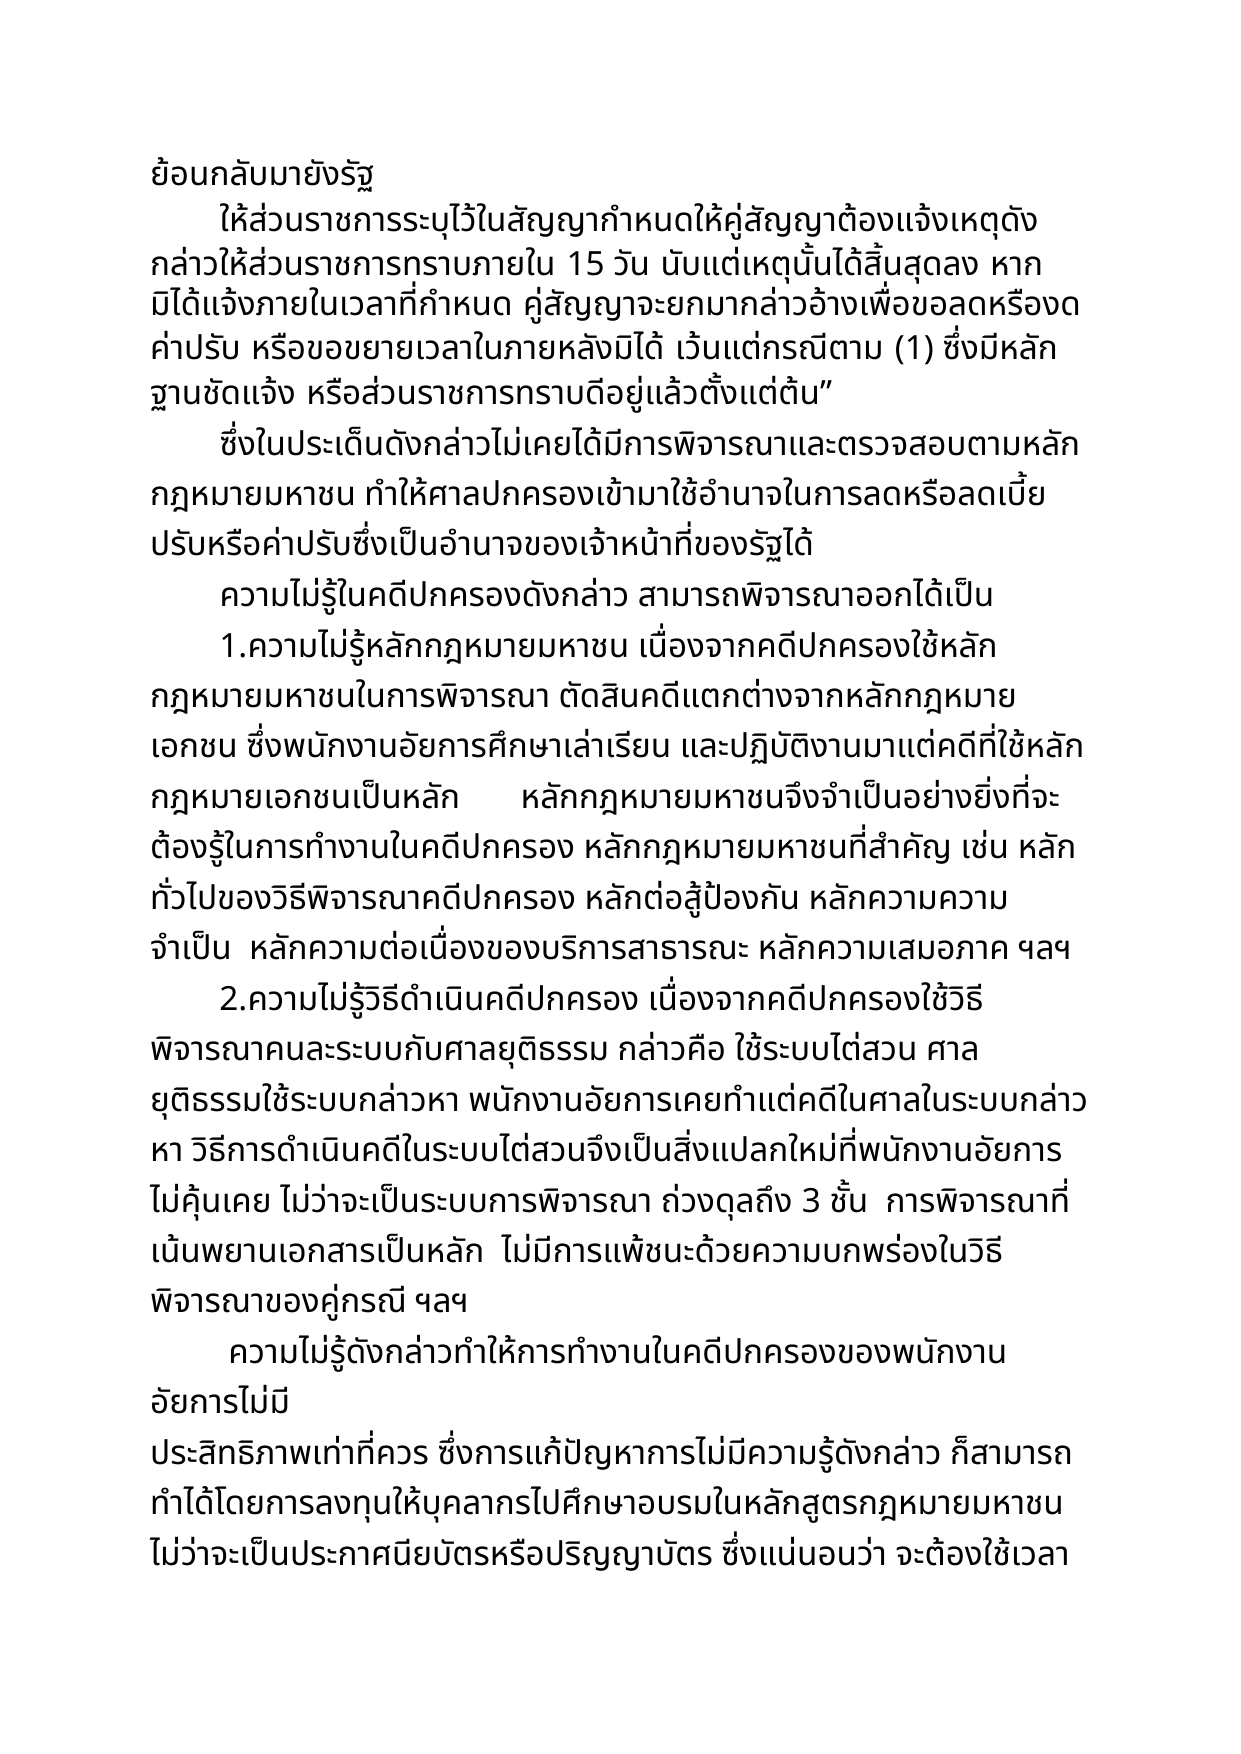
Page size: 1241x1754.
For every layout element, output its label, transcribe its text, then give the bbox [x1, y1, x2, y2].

text ให้ส่วนราชการระบุไว้ในสัญญากำหนดให้คู่สัญญาต้องแจ้งเหตุดังกล่าวให้ส่วนราชการทราบภายใน 15 วัน นับแต่เหตุนั้นได้สิ้นสุดลง หากมิได้แจ้งภายในเวลาที่กำหนด คู่สัญญาจะยกมากล่าวอ้างเพื่อขอลดหรืองดค่าปรับ หรือขอขยายเวลาในภายหลังมิได้ เว้นแต่กรณีตาม (1) ซึ่งมีหลักฐานชัดแจ้ง หรือส่วนราชการทราบดีอยู่แล้วตั้งแต่ต้น” ซึ่งในประเด็นดังกล่าวไม่เคยได้มีการพิจารณาและตรวจสอบตามหลักกฎหมายมหาชน ทำให้ศาลปกครองเข้ามาใช้อำนาจในการลดหรือลดเบี้ยปรับหรือค่าปรับซึ่งเป็นอำนาจของเจ้าหน้าที่ของรัฐได้ ความไม่รู้ในคดีปกครองดังกล่าว สามารถพิจารณาออกได้เป็น 1.ความไม่รู้หลักกฎหมายมหาชน เนื่องจากคดีปกครองใช้หลักกฎหมายมหาชนในการพิจารณา ตัดสินคดีแตกต่างจากหลักกฎหมายเอกชน ซึ่งพนักงานอัยการศึกษาเล่าเรียน และปฏิบัติงานมาแต่คดีที่ใช้หลักกฎหมายเอกชนเป็นหลัก หลักกฎหมายมหาชนจึงจำเป็นอย่างยิ่งที่จะต้องรู้ในการทำงานในคดีปกครอง หลักกฎหมายมหาชนที่สำคัญ เช่น หลักทั่วไปของวิธีพิจารณาคดีปกครอง หลักต่อสู้ป้องกัน หลักความความจำเป็น หลักความต่อเนื่องของบริการสาธารณะ หลักความเสมอภาค ฯลฯ 2.ความไม่รู้วิธีดำเนินคดีปกครอง เนื่องจากคดีปกครองใช้วิธีพิจารณาคนละระบบกับศาลยุติธรรม กล่าวคือ ใช้ระบบไต่สวน ศาลยุติธรรมใช้ระบบกล่าวหา พนักงานอัยการเคยทำแต่คดีในศาลในระบบกล่าวหา วิธีการดำเนินคดีในระบบไต่สวนจึงเป็นสิ่งแปลกใหม่ที่พนักงานอัยการไม่คุ้นเคย ไม่ว่าจะเป็นระบบการพิจารณา ถ่วงดุลถึง 3 ชั้น การพิจารณาที่เน้นพยานเอกสารเป็นหลัก ไม่มีการแพ้ชนะด้วยความบกพร่องในวิธีพิจารณาของคู่กรณี ฯลฯ ความไม่รู้ดังกล่าวทำให้การทำงานในคดีปกครองของพนักงานอัยการไม่มี [150, 200, 1090, 1429]
text ย้อนกลับมายังรัฐ [150, 150, 1090, 200]
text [150, 1429, 1090, 1580]
